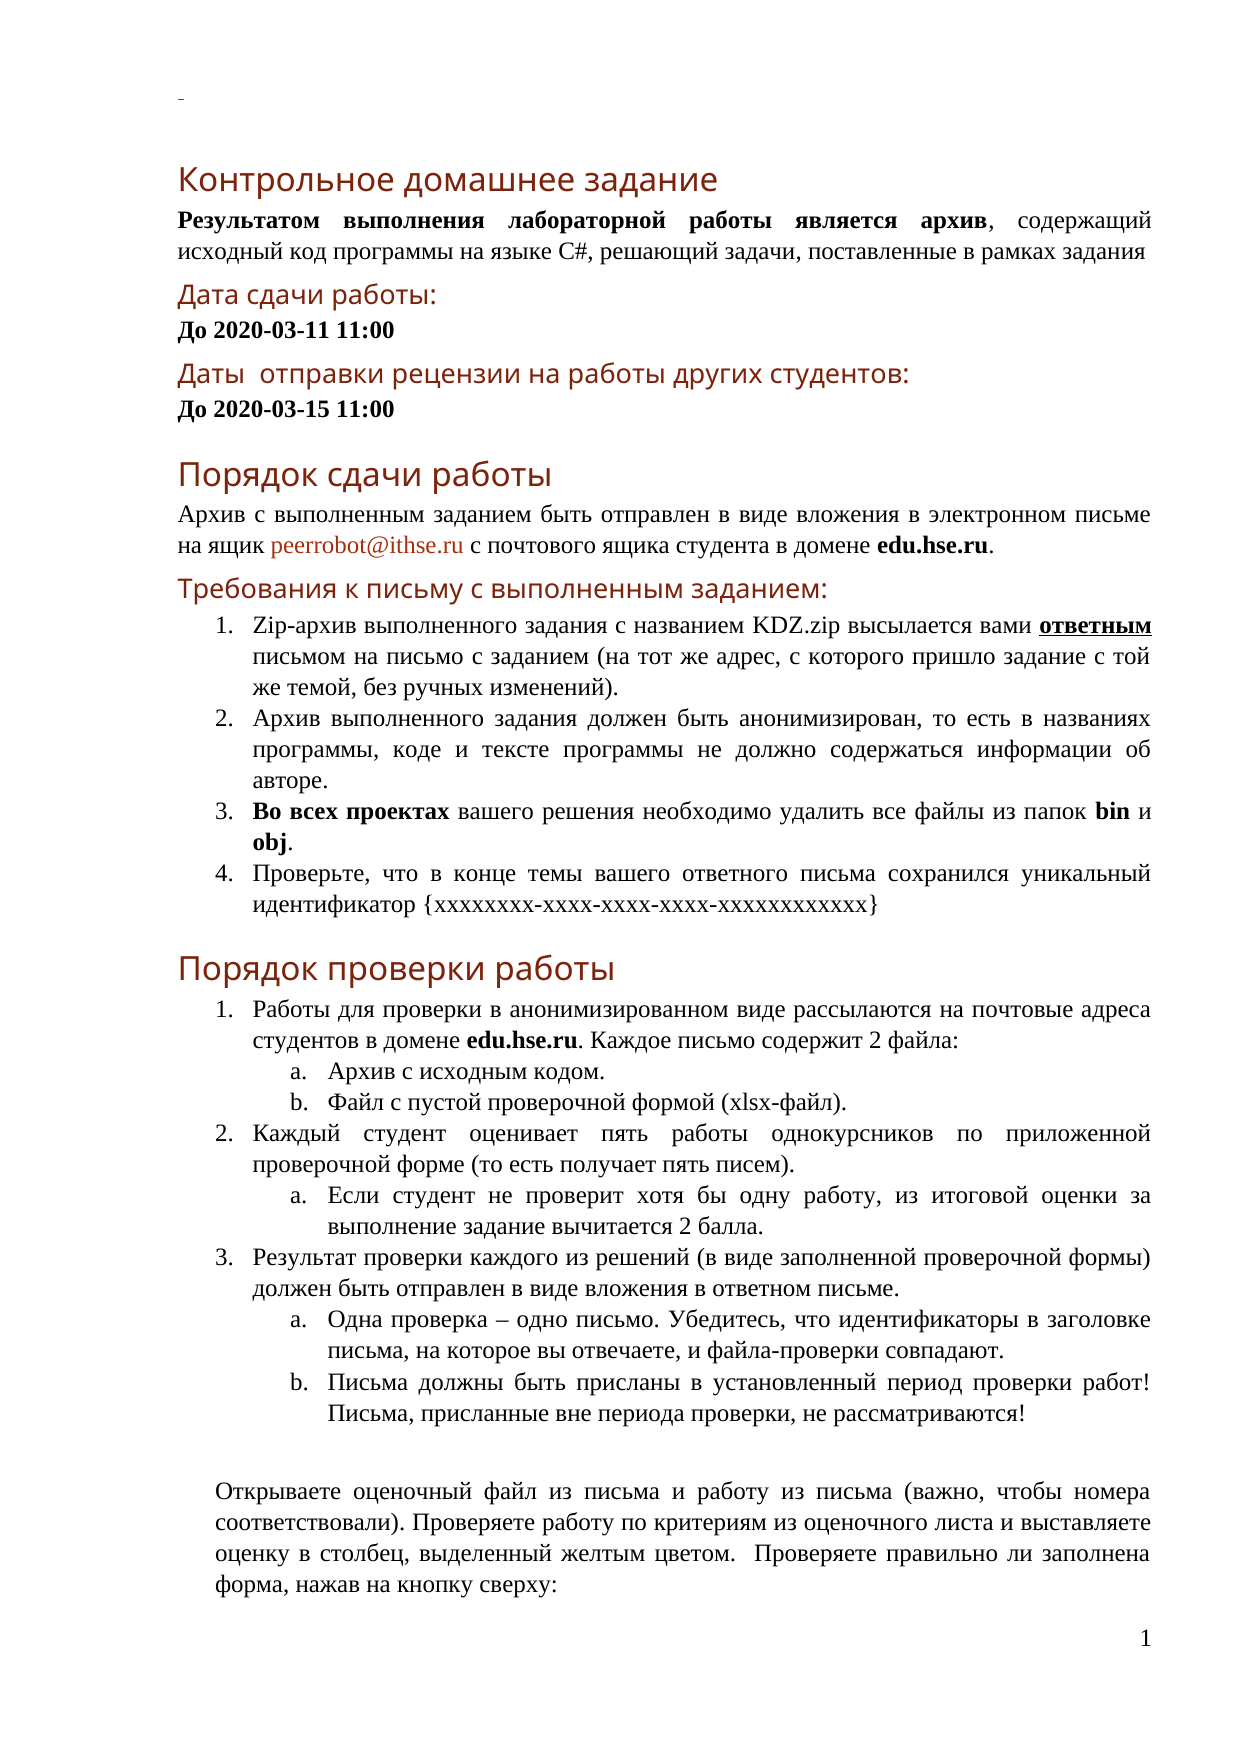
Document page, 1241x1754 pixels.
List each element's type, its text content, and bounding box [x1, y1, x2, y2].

subtitle Дата сдачи работы: [177, 276, 1152, 312]
list Одна проверка – одно письмо. Убедитесь, что идентификаторы в заголовке письма, на которое вы отвечаете, и файла-проверки совпадают. [290, 1304, 1152, 1364]
text Открываете оценочный файл из письма и работу из письма (важно, чтобы номера соответствовали). Проверяете работу по критериям из оценочного листа и выставляете оценку в столбец, выделенный желтым цветом. Проверяете правильно ли заполнена форма, нажав на кнопку сверху: [215, 1476, 1152, 1598]
text Результатом выполнения лабораторной работы является архив, содержащий исходный код программы на языке С#, решающий задачи, поставленные в рамках задания [177, 205, 1152, 265]
list Проверьте, что в конце темы вашего ответного письма сохранился уникальный идентификатор {xxxxxxxx-xxxx-xxxx-xxxx-xxxxxxxxxxxx} [215, 858, 1152, 918]
list Архив выполненного задания должен быть анонимизирован, то есть в названиях программы, коде и тексте программы не должно содержаться информации об авторе. [215, 703, 1152, 794]
list Если студент не проверит хотя бы одну работу, из итоговой оценки за выполнение задание вычитается 2 балла. [290, 1180, 1152, 1240]
subtitle Даты отправки рецензии на работы других студентов: [177, 355, 1152, 392]
list Результат проверки каждого из решений (в виде заполненной проверочной формы) должен быть отправлен в виде вложения в ответном письме. [215, 1242, 1152, 1302]
subtitle Порядок сдачи работы [177, 451, 1152, 496]
list Работы для проверки в анонимизированном виде рассылаются на почтовые адреса студентов в домене edu.hse.ru. Каждое письмо содержит 2 файла: [215, 994, 1152, 1054]
list Письма должны быть присланы в установленный период проверки работ! Письма, присланные вне периода проверки, не рассматриваются! [290, 1367, 1152, 1426]
list Во всех проектах вашего решения необходимо удалить все файлы из папок bin и obj. [215, 796, 1152, 856]
text Архив с выполненным заданием быть отправлен в виде вложения в электронном письме на ящик peerrobot@ithse.ru с почтового ящика студента в домене edu.hse.ru. [177, 499, 1152, 559]
subtitle Требования к письму с выполненным заданием: [177, 570, 1152, 607]
list Файл с пустой проверочной формой (xlsx-файл). [290, 1087, 1152, 1116]
list Каждый студент оценивает пять работы однокурсников по приложенной проверочной форме (то есть получает пять писем). [215, 1118, 1152, 1178]
text До 2020-03-11 11:00 [177, 315, 1152, 344]
subtitle Порядок проверки работы [177, 945, 1152, 991]
text До 2020-03-15 11:00 [177, 394, 1152, 423]
subtitle Контрольное домашнее задание [177, 156, 1152, 202]
list Zip-архив выполненного задания с названием KDZ.zip высылается вами ответным письмом на письмо с заданием (на тот же адрес, с которого пришло задание с той же темой, без ручных изменений). [215, 610, 1152, 701]
list Архив с исходным кодом. [290, 1056, 1152, 1085]
